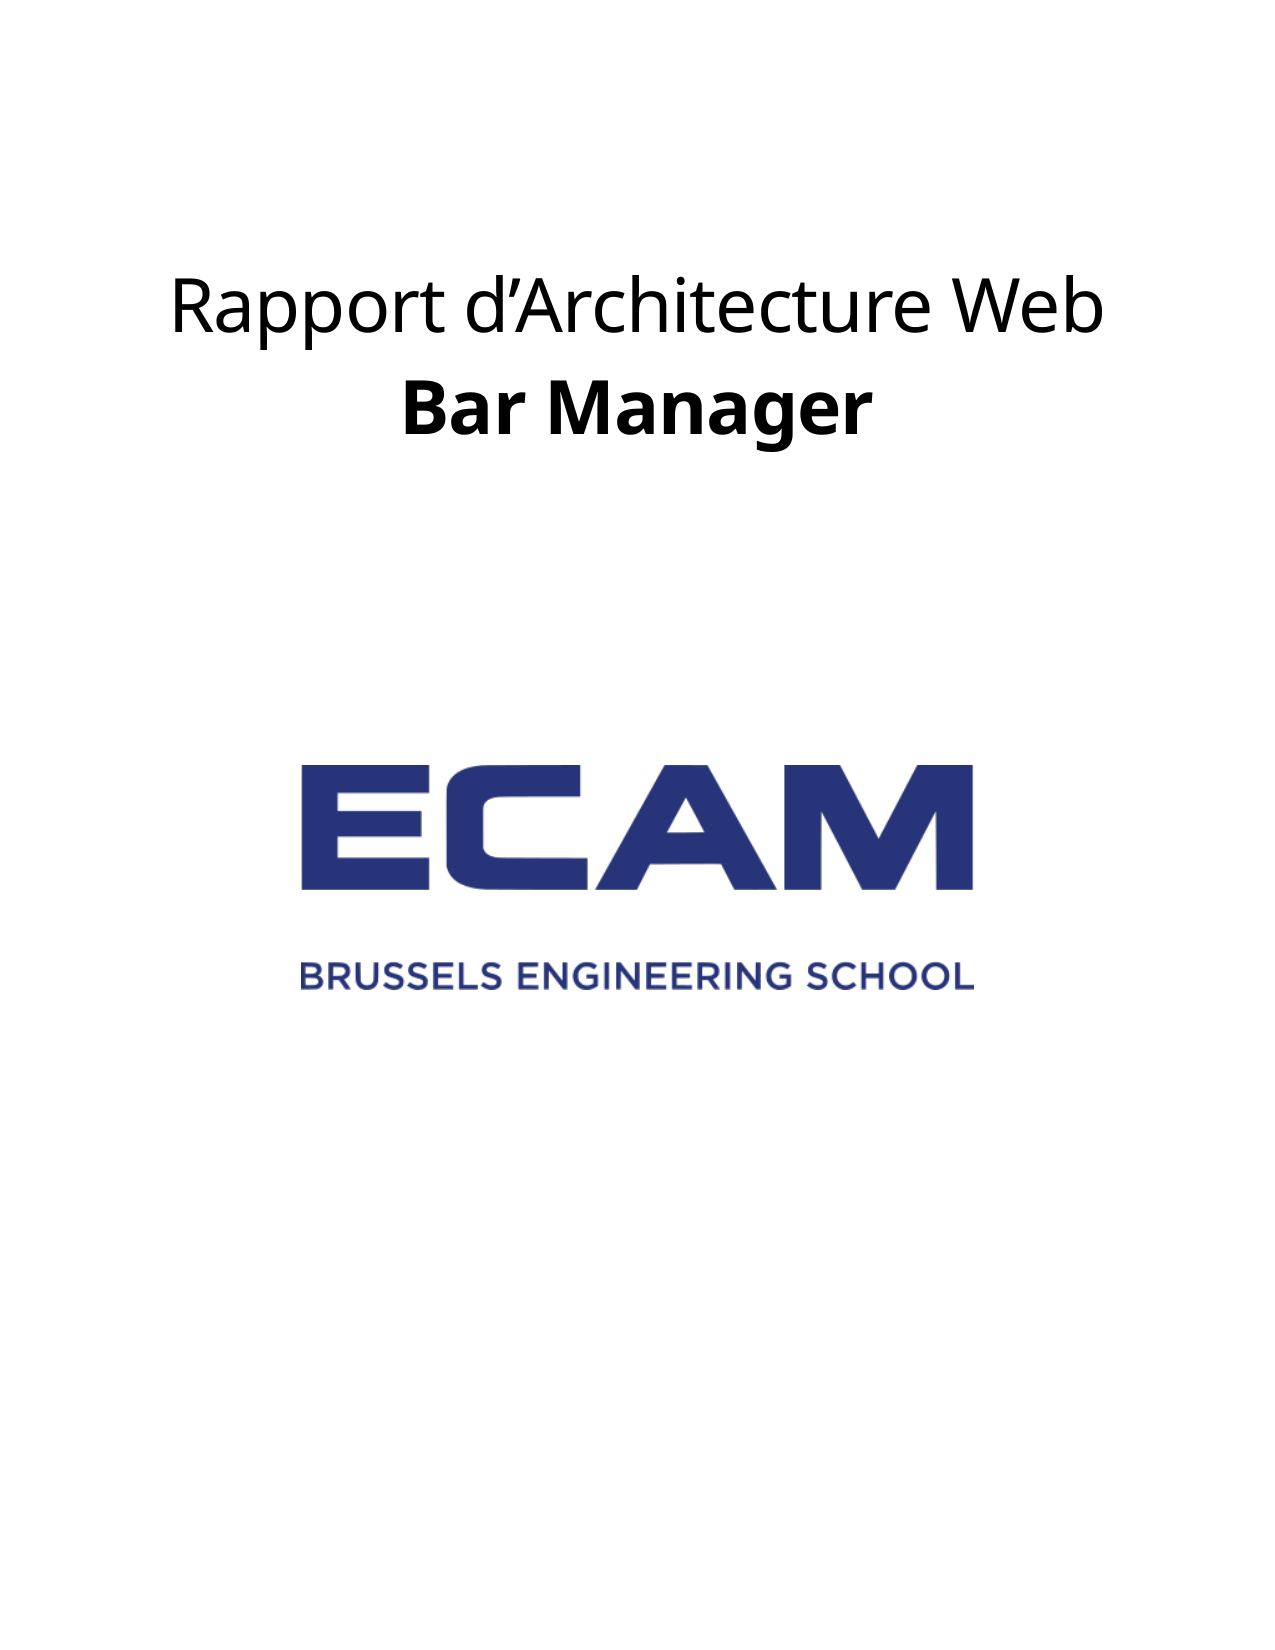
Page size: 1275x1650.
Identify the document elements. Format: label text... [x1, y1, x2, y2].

picture [301, 765, 974, 990]
title Bar Manager [150, 354, 1125, 457]
title Rapport d’Architecture Web [150, 252, 1125, 354]
